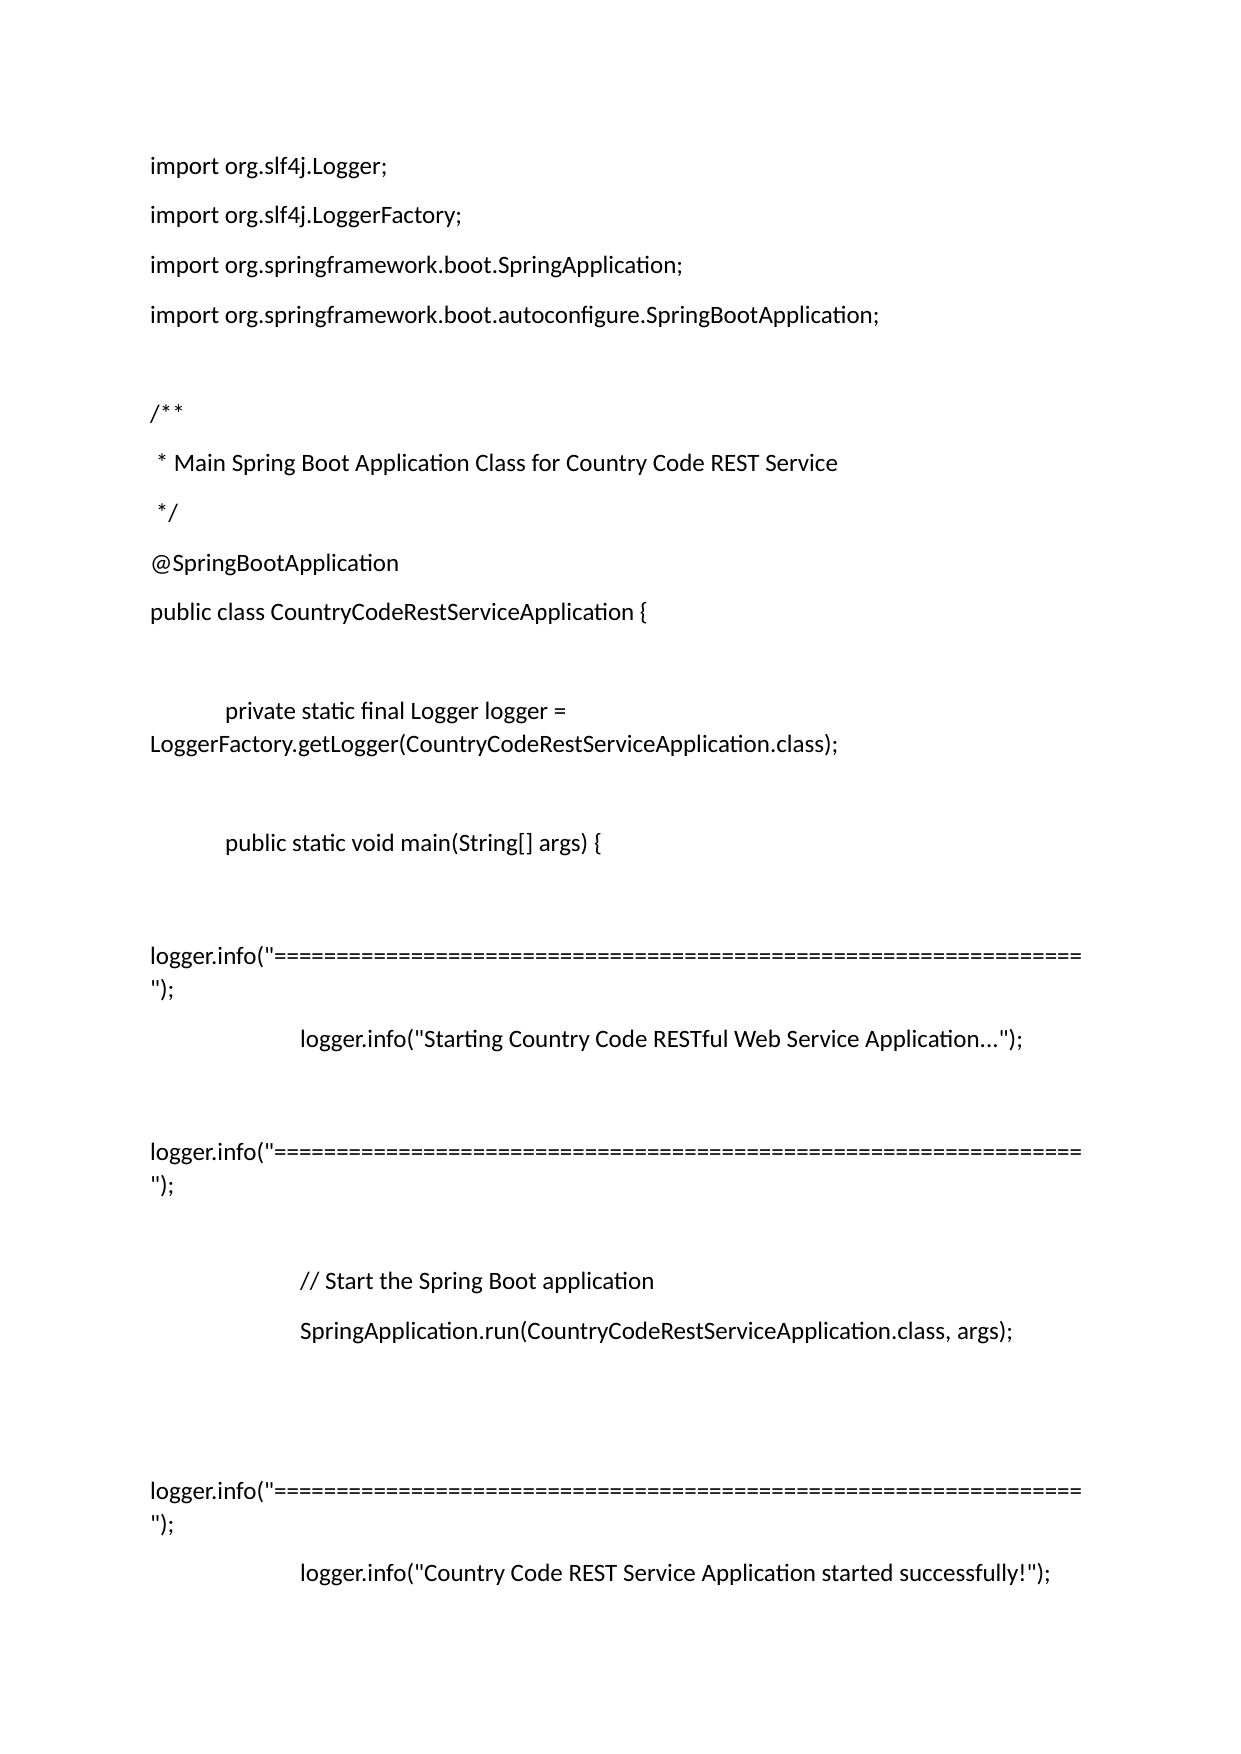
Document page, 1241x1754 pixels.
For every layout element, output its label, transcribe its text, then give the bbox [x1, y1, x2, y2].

text import org.slf4j.LoggerFactory; [150, 199, 1090, 230]
text private static final Logger logger = LoggerFactory.getLogger(CountryCodeRestServiceApplication.class); [150, 695, 1090, 759]
text logger.info("Country Code REST Service Application started successfully!"); [150, 1557, 1090, 1588]
text logger.info("================================================================="); [150, 1072, 1090, 1199]
text public class CountryCodeRestServiceApplication { [150, 596, 1090, 627]
text public static void main(String[] args) { [150, 827, 1090, 858]
text /** [150, 398, 1090, 428]
text import org.springframework.boot.autoconfigure.SpringBootApplication; [150, 299, 1090, 329]
text // Start the Spring Boot application [150, 1265, 1090, 1296]
text logger.info("================================================================="); [150, 877, 1090, 1004]
text import org.springframework.boot.SpringApplication; [150, 249, 1090, 280]
text logger.info("================================================================="); [150, 1412, 1090, 1538]
text @SpringBootApplication [150, 547, 1090, 577]
text * Main Spring Boot Application Class for Country Code REST Service [150, 447, 1090, 478]
text SpringApplication.run(CountryCodeRestServiceApplication.class, args); [150, 1315, 1090, 1346]
text import org.slf4j.Logger; [150, 150, 1090, 181]
text */ [150, 497, 1090, 528]
text logger.info("Starting Country Code RESTful Web Service Application..."); [150, 1023, 1090, 1053]
